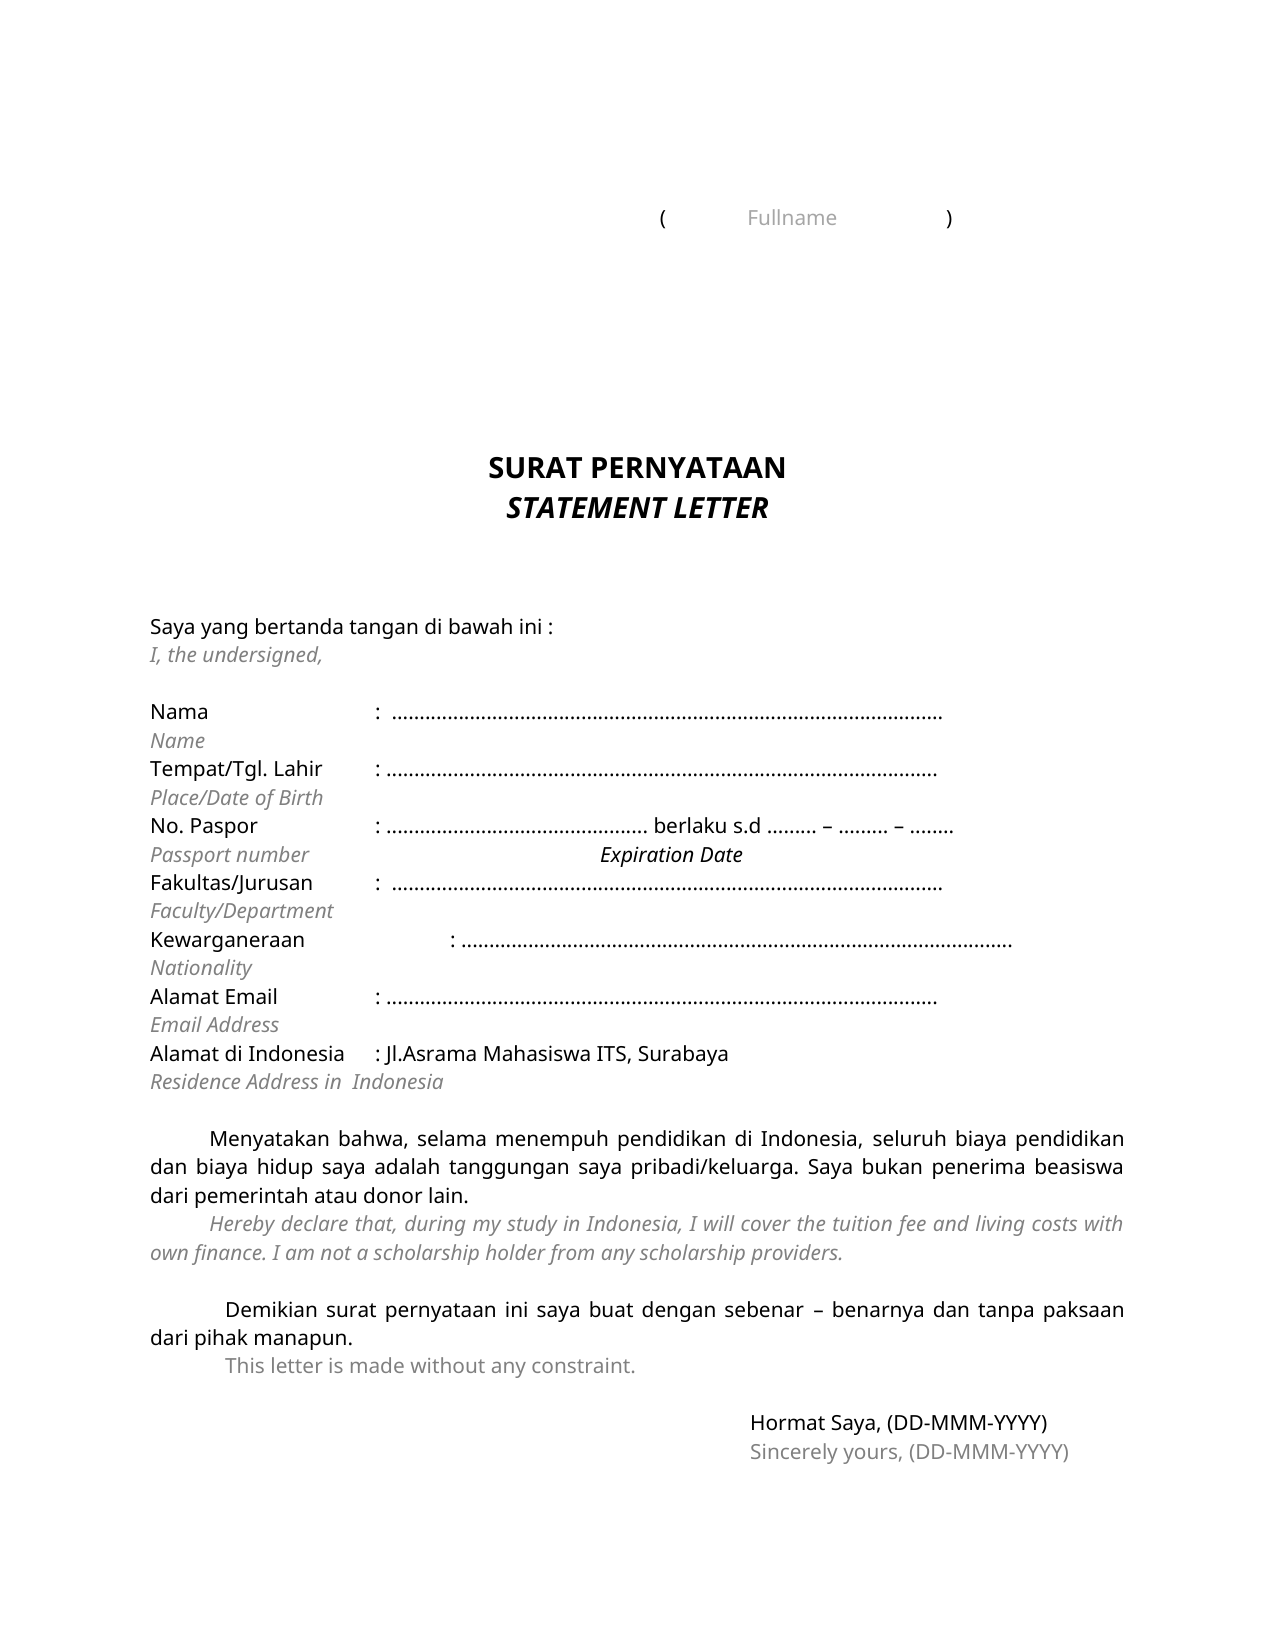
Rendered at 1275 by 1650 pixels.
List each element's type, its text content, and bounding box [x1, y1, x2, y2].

text Menyatakan bahwa, selama menempuh pendidikan di Indonesia, seluruh biaya pendidikan dan biaya hidup saya adalah tanggungan saya pribadi/keluarga. Saya bukan penerima beasiswa dari pemerintah atau donor lain. [150, 1124, 1125, 1209]
text Nama : ................................................................................................... [150, 697, 1125, 726]
text Hormat Saya, (DD-MMM-YYYY) [675, 1408, 1125, 1437]
text Hereby declare that, during my study in Indonesia, I will cover the tuition fee and living costs with own finance. I am not a scholarship holder from any scholarship providers. [150, 1209, 1125, 1266]
text Alamat di Indonesia : Jl.Asrama Mahasiswa ITS, Surabaya [150, 1039, 1125, 1067]
text Place/Date of Birth [150, 783, 1125, 811]
text ( Fullname ) [150, 203, 1125, 232]
text Saya yang bertanda tangan di bawah ini : [150, 612, 1125, 641]
text Sincerely yours, (DD-MMM-YYYY) [675, 1437, 1125, 1465]
text No. Paspor : ............................................... berlaku s.d ......... – ......... – ........ [150, 811, 1125, 840]
text Fakultas/Jurusan : ................................................................................................... [150, 868, 1125, 897]
text Email Address [150, 1010, 1125, 1039]
text Alamat Email : ................................................................................................... [150, 982, 1125, 1010]
text Name [150, 726, 1125, 754]
text I, the undersigned, [150, 641, 1125, 669]
text This letter is made without any constraint. [150, 1352, 1125, 1380]
text Faculty/Department [150, 897, 1125, 925]
text Passport number Expiration Date [150, 840, 1125, 868]
text SURAT PERNYATAAN [150, 447, 1125, 487]
text Demikian surat pernyataan ini saya buat dengan sebenar – benarnya dan tanpa paksaan dari pihak manapun. [150, 1295, 1125, 1352]
text Tempat/Tgl. Lahir : ................................................................................................... [150, 754, 1125, 783]
text Nationality [150, 953, 1125, 982]
text Residence Address in Indonesia [150, 1067, 1125, 1096]
text STATEMENT LETTER [150, 487, 1125, 527]
text Kewarganeraan : ................................................................................................... [150, 925, 1125, 953]
